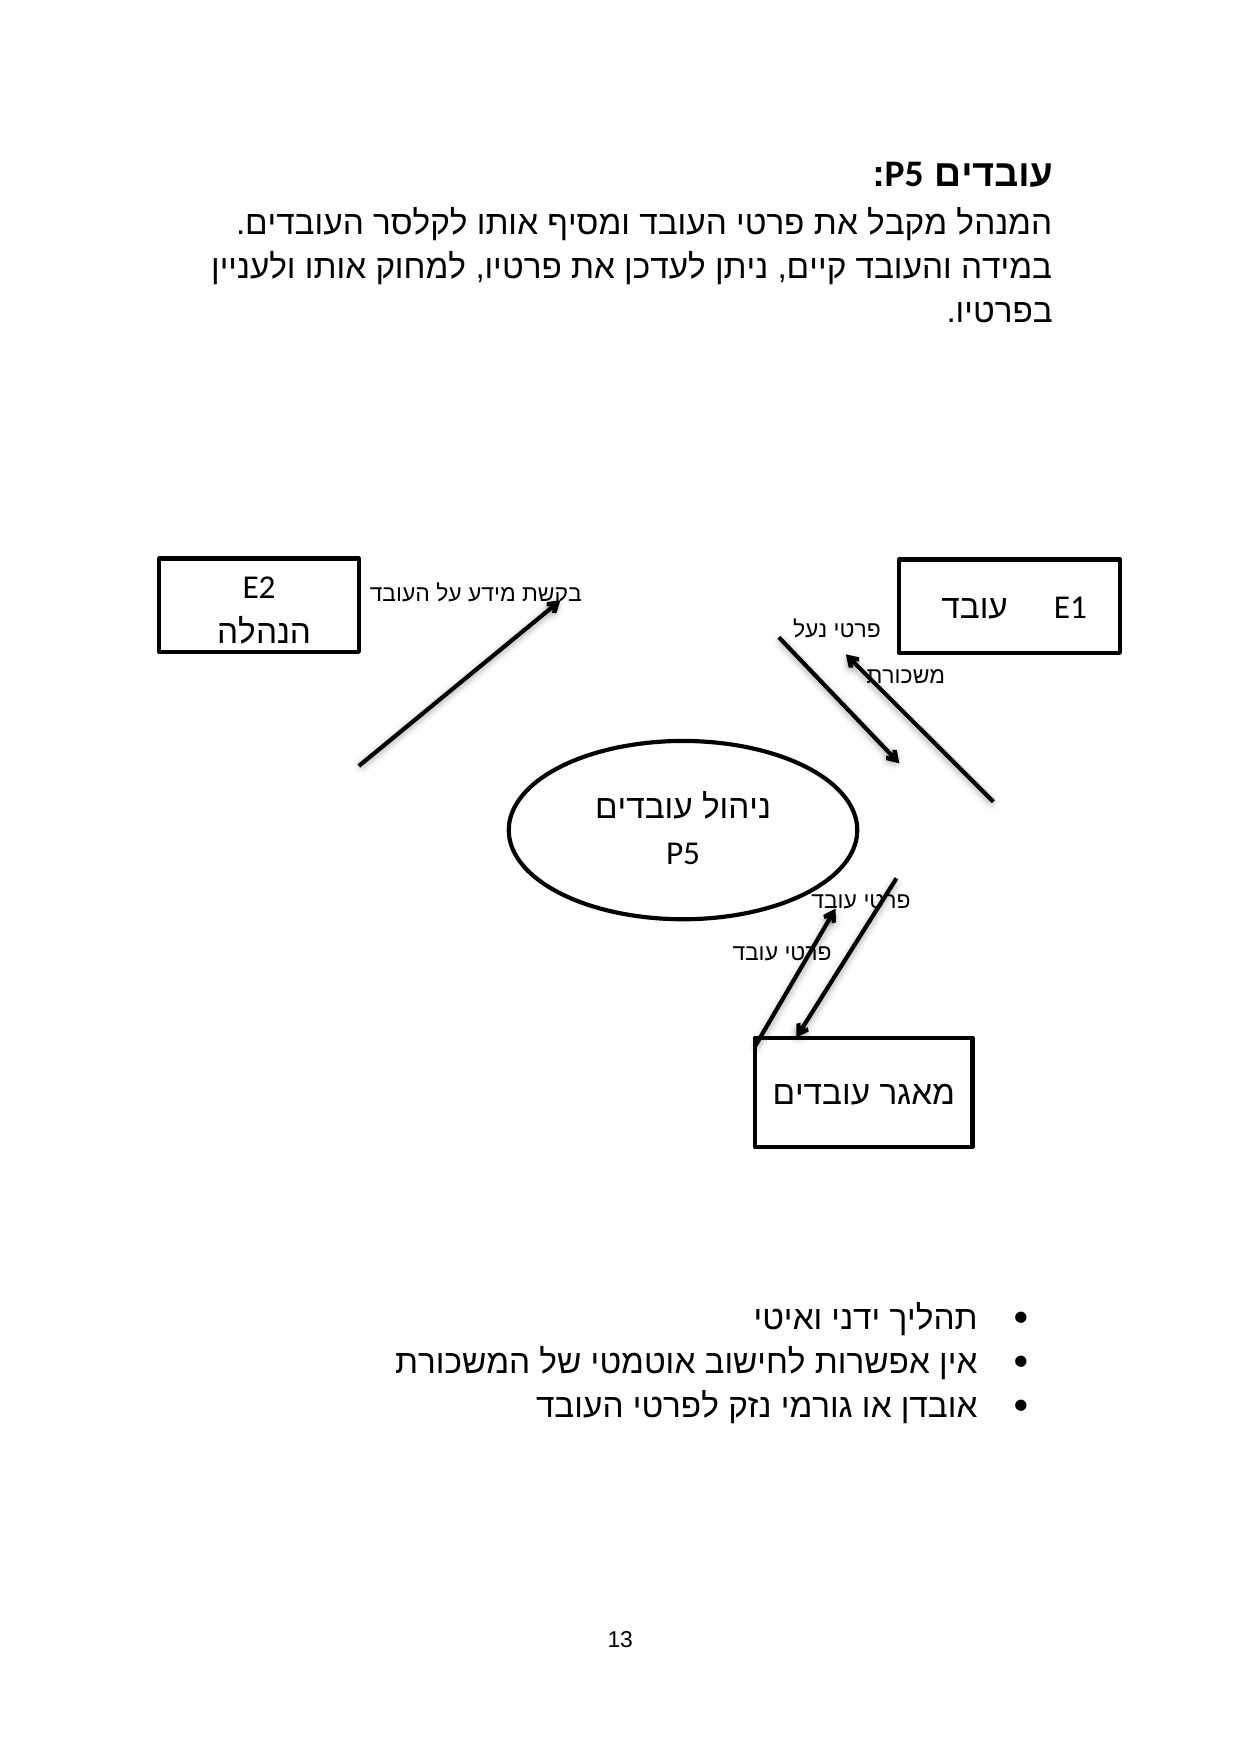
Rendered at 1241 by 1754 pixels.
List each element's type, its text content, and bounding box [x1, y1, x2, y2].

list אובדן או גורמי נזק לפרטי העובד [187, 1386, 1015, 1425]
list תהליך ידני ואיטי [187, 1298, 1015, 1336]
text עובדים P5: [187, 150, 1053, 196]
text המנהל מקבל את פרטי העובד ומסיף אותו לקלסר העובדים. במידה והעובד קיים, ניתן לעדכן את פרטיו, למחוק אותו ולעניין בפרטיו. [187, 203, 1053, 329]
list אין אפשרות לחישוב אוטמטי של המשכורת [187, 1342, 1015, 1381]
